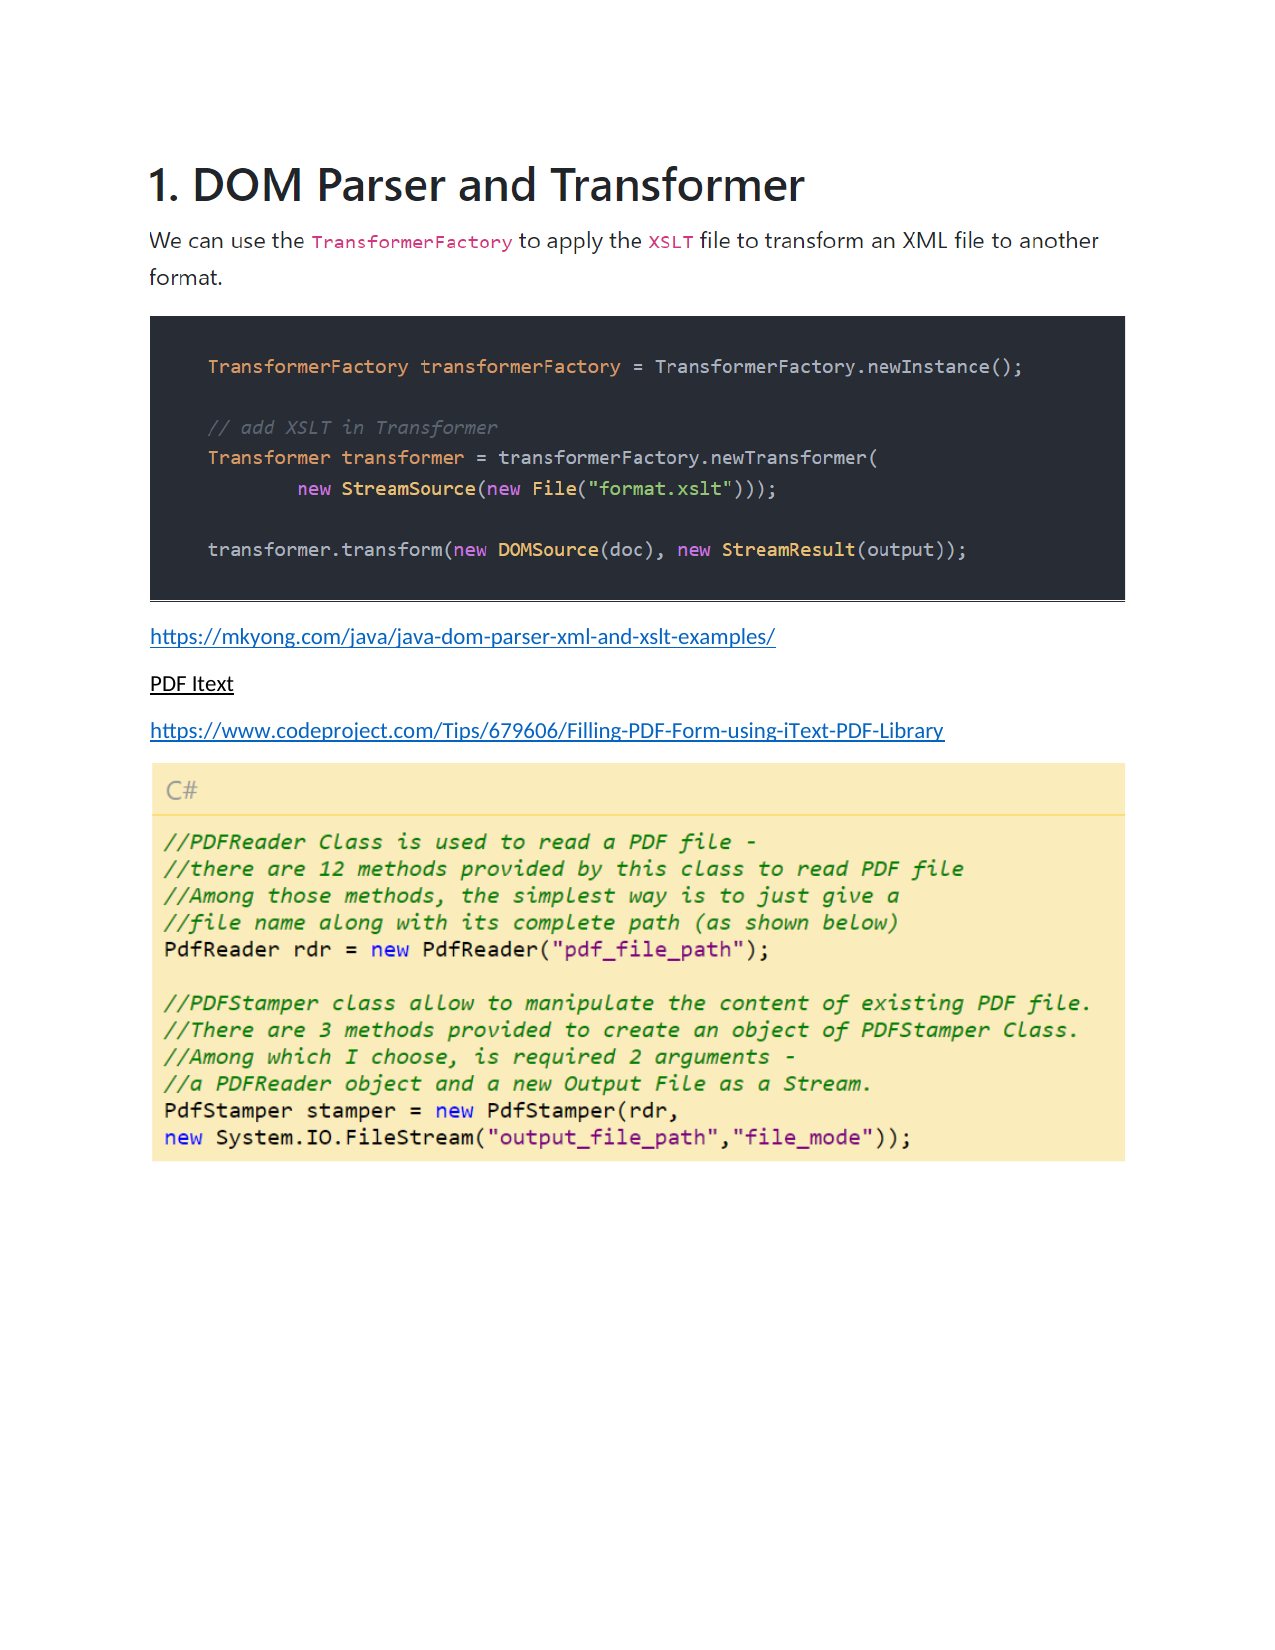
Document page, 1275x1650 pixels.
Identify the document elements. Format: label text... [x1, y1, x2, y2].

text https://www.codeproject.com/Tips/679606/Filling-PDF-Form-using-iText-PDF-Library [150, 716, 1125, 744]
text https://mkyong.com/java/java-dom-parser-xml-and-xslt-examples/ [150, 622, 1125, 651]
picture [150, 150, 1125, 604]
text PDF Itext [150, 669, 1125, 697]
picture [150, 763, 1125, 1168]
